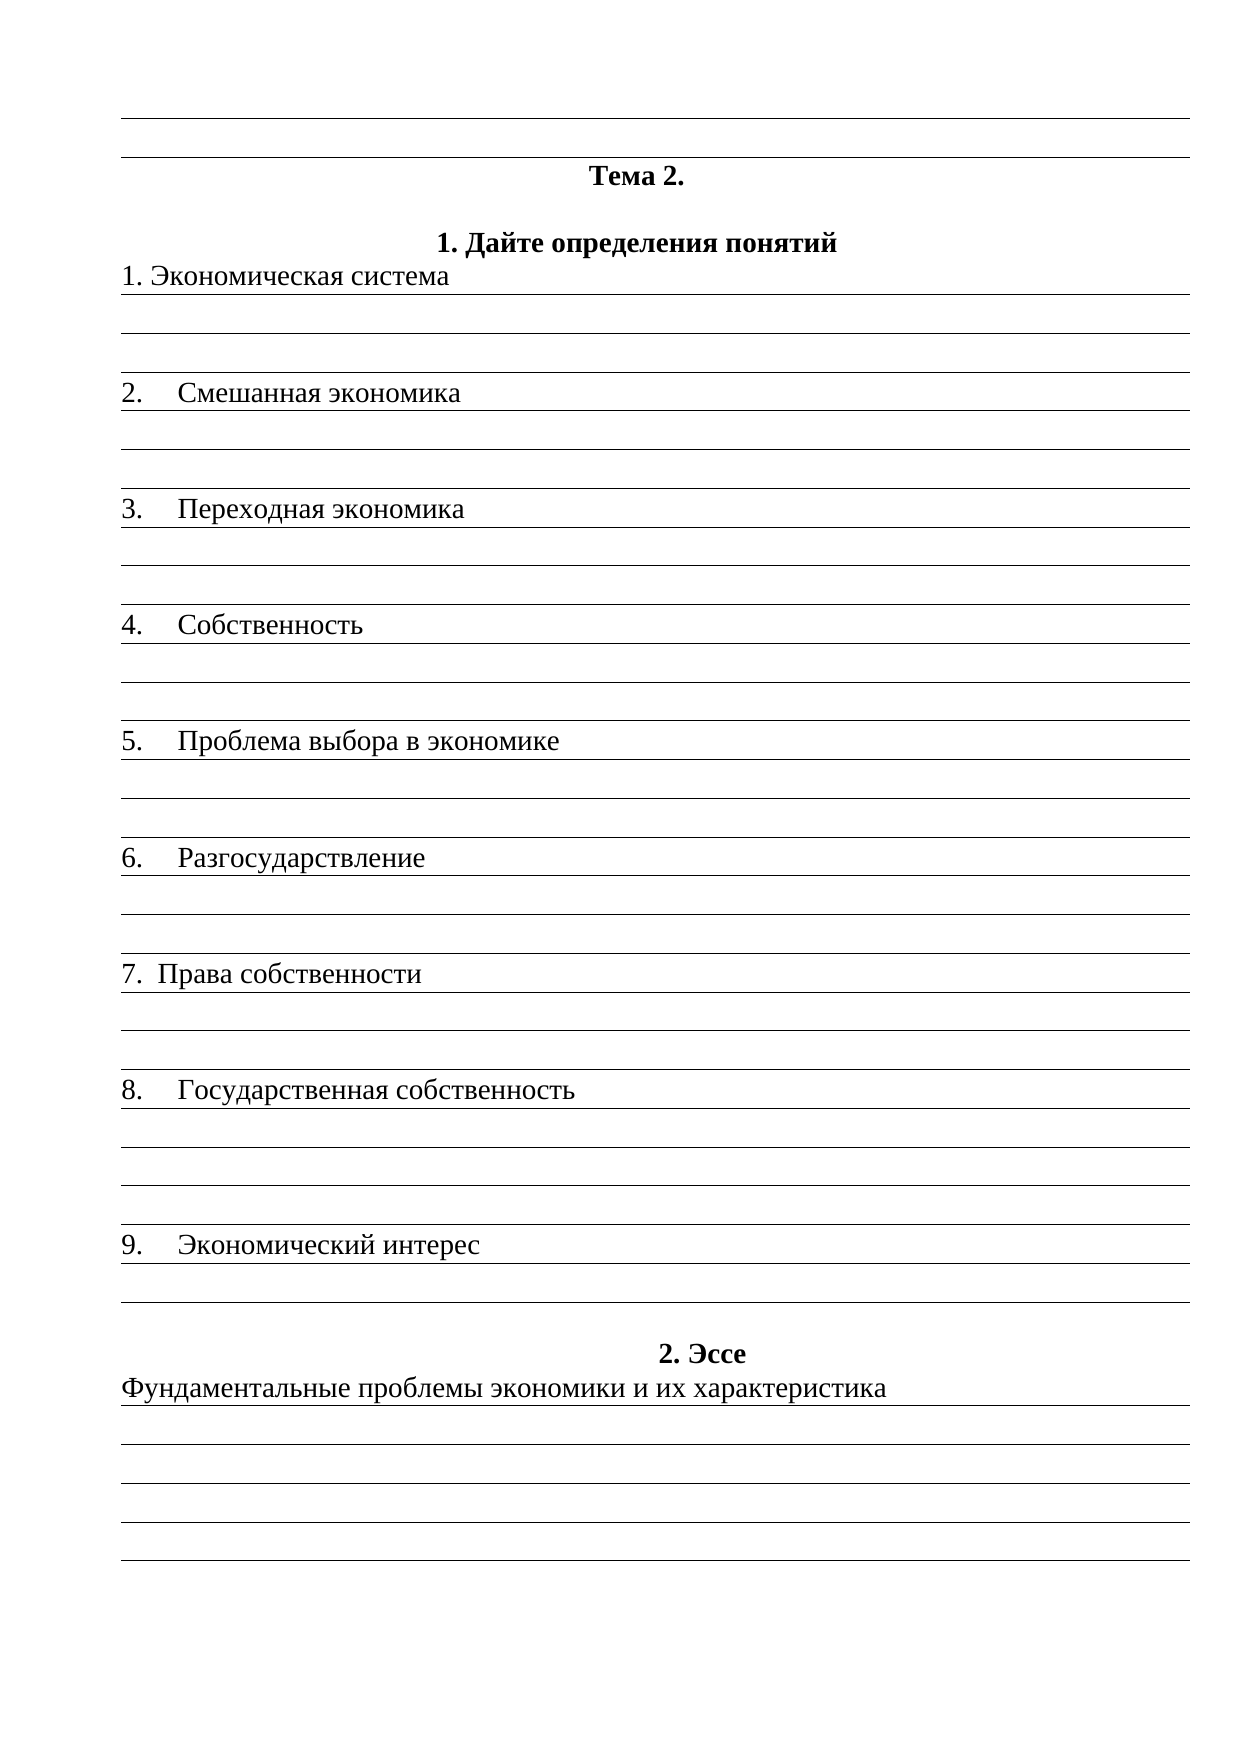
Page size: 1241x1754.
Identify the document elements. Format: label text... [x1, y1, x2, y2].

list Тема 2. [83, 158, 1190, 191]
list Проблема выбора в экономике [121, 721, 1190, 759]
list Смешанная экономика [121, 373, 1190, 410]
list 2. Эссе [215, 1336, 1190, 1370]
list Переходная экономика [121, 489, 1190, 527]
list Разгосударствление [121, 838, 1190, 875]
list 1. Дайте определения понятий [83, 225, 1190, 258]
text 1. Экономическая система [121, 258, 1190, 294]
list Собственность [121, 605, 1190, 643]
text Фундаментальные проблемы экономики и их характеристика [121, 1370, 1190, 1405]
text 7. Права собственности [121, 954, 1190, 992]
list Экономический интерес [121, 1225, 1190, 1263]
list Государственная собственность [121, 1070, 1190, 1108]
